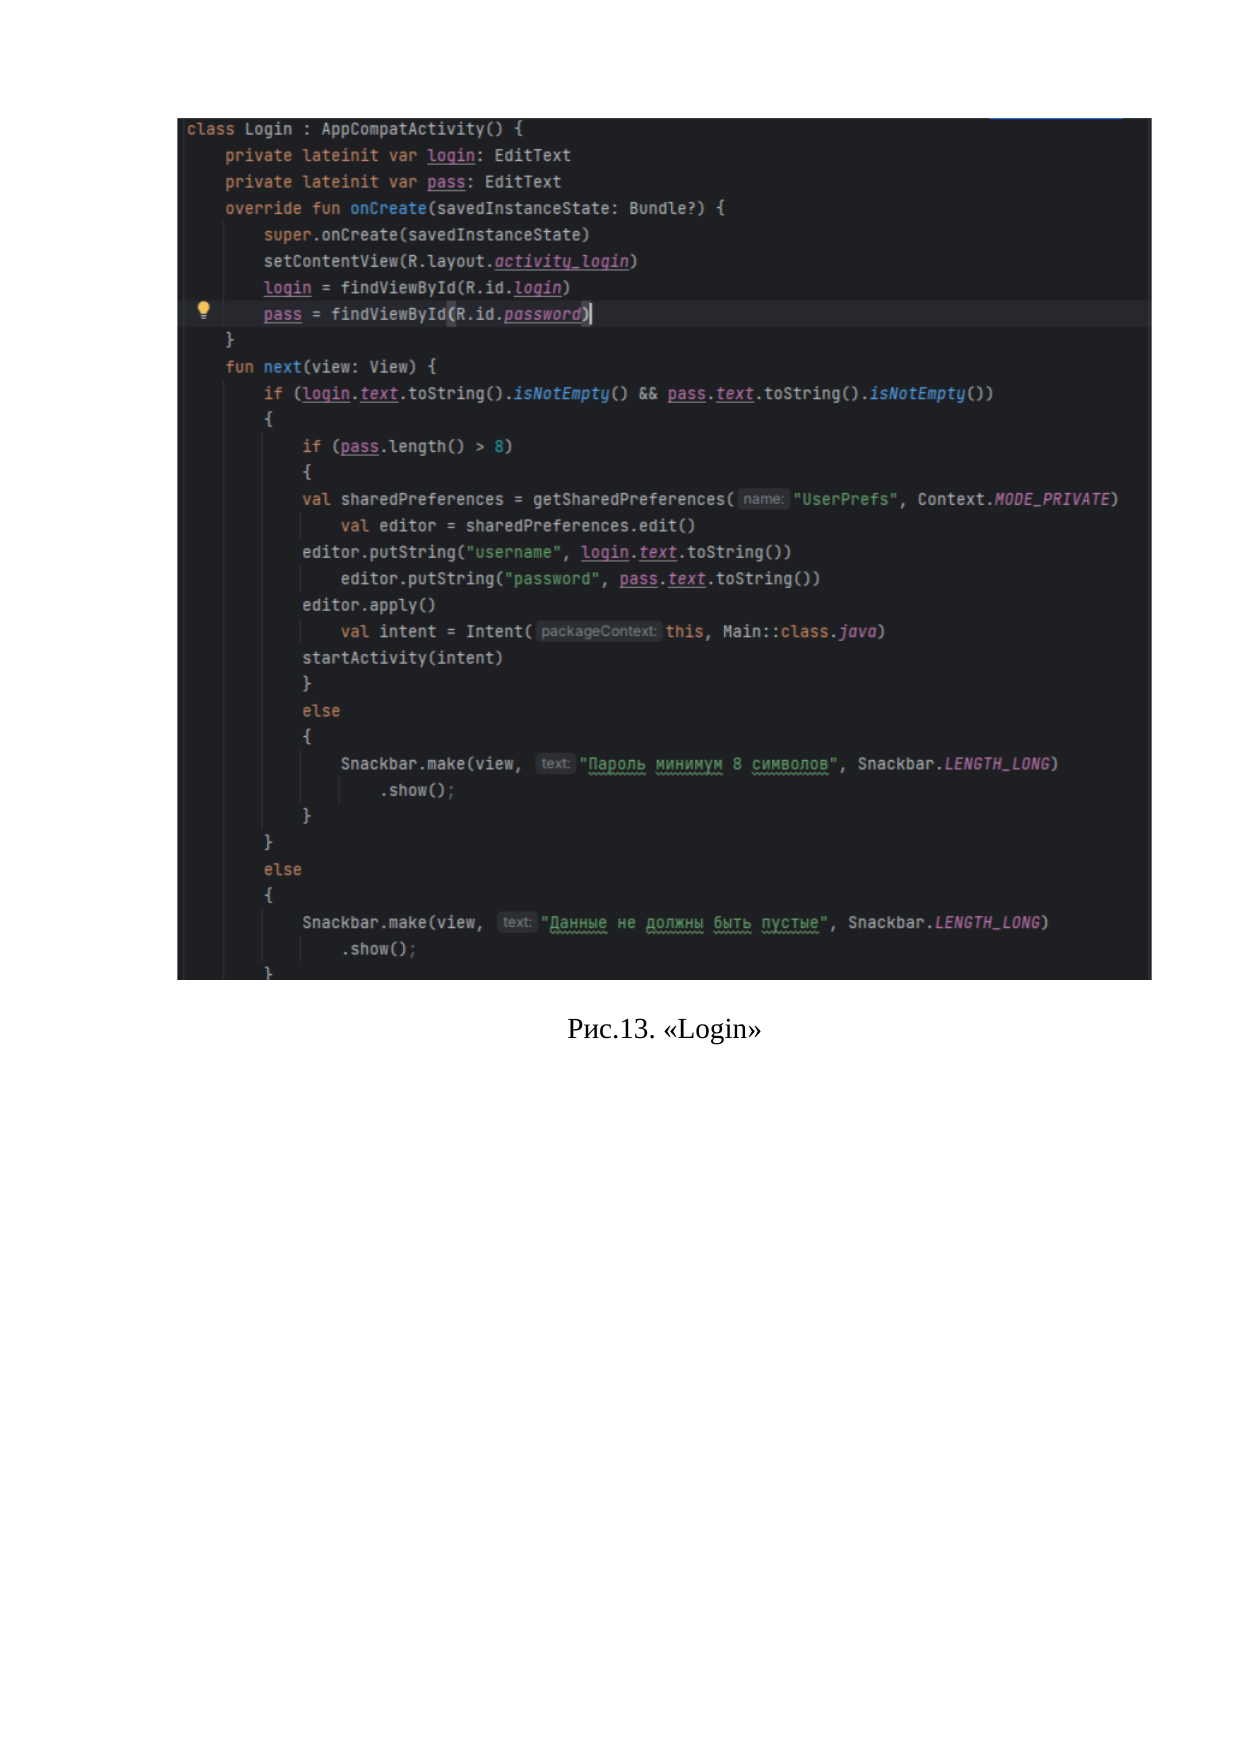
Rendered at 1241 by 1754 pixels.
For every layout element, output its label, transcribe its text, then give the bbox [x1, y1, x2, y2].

list Рис.13. «Login» [177, 1011, 1152, 1044]
picture [177, 118, 1152, 980]
